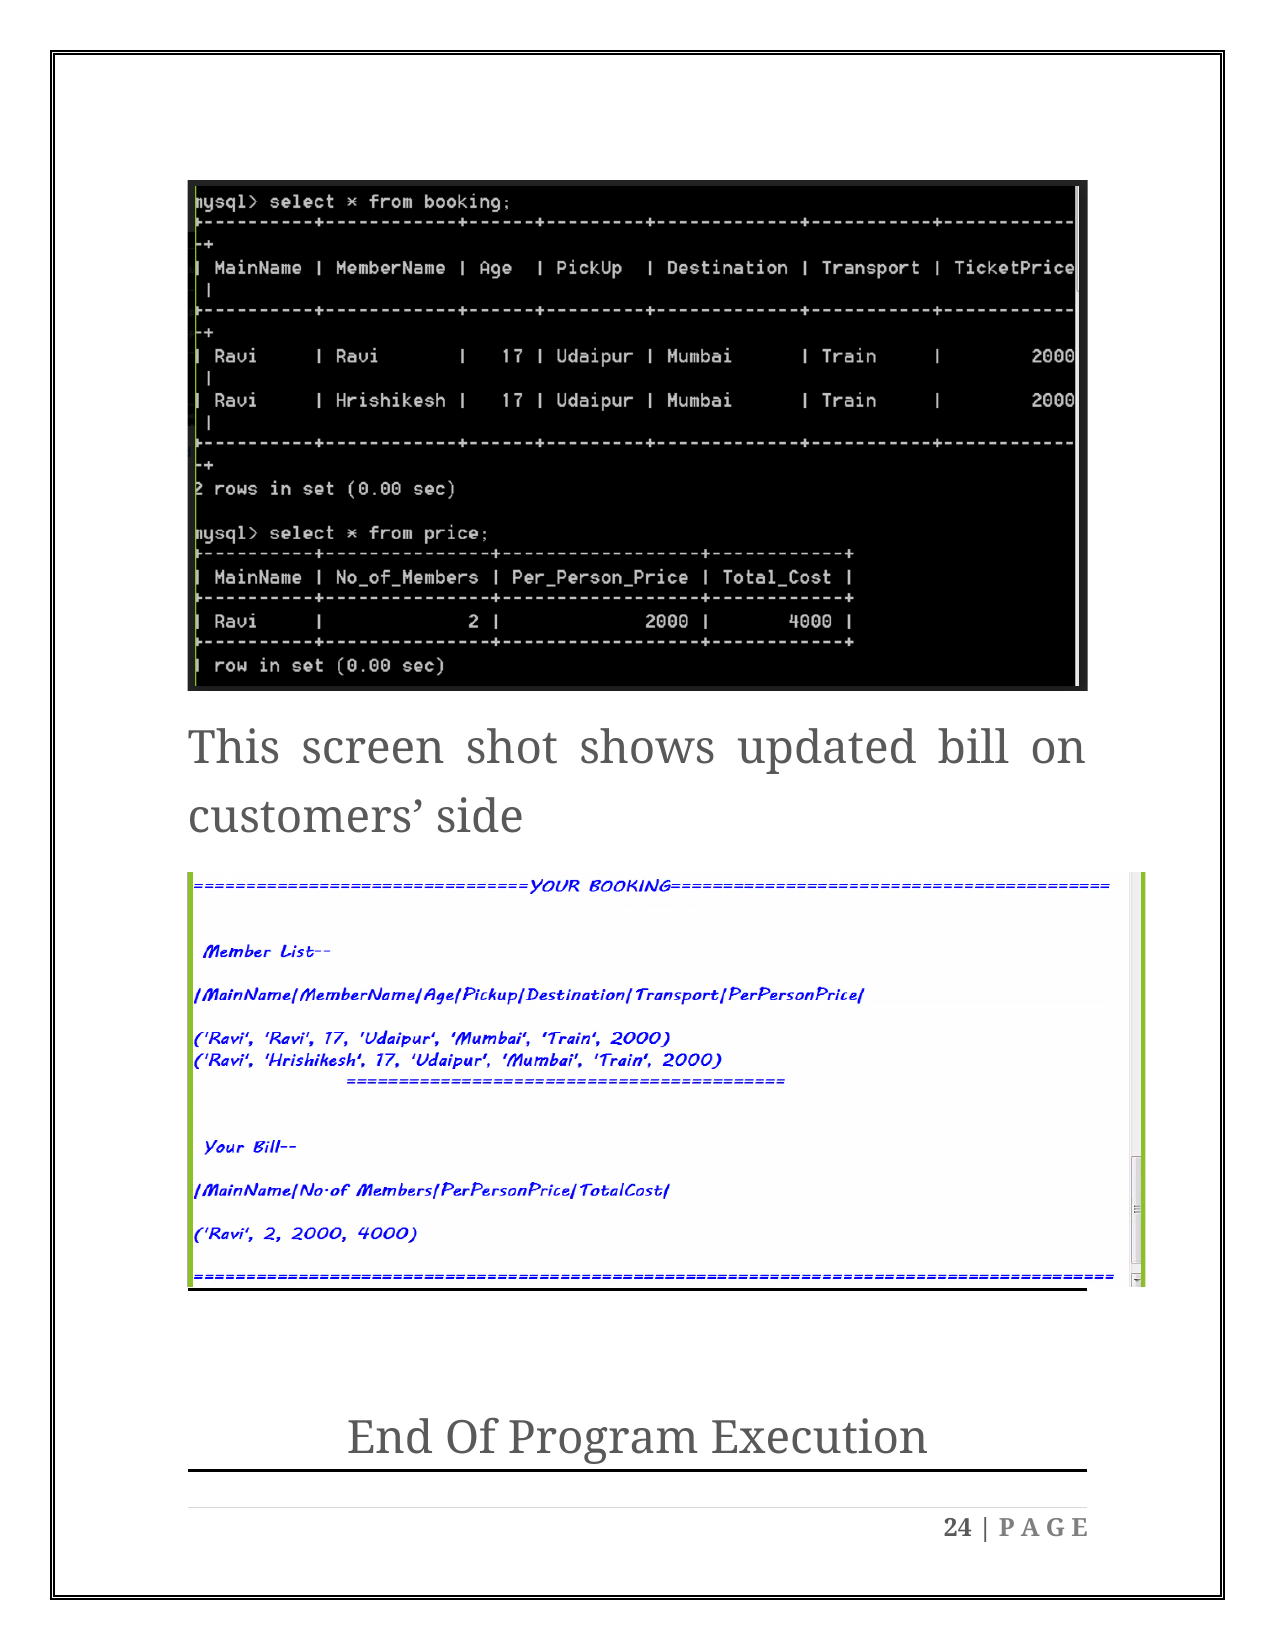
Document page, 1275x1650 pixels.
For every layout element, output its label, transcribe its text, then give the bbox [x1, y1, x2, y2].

text End Of Program Execution [187, 1405, 1087, 1472]
picture [187, 180, 1088, 691]
picture [187, 872, 1146, 1287]
text This screen shot shows updated bill on customers’ side [187, 715, 1087, 846]
